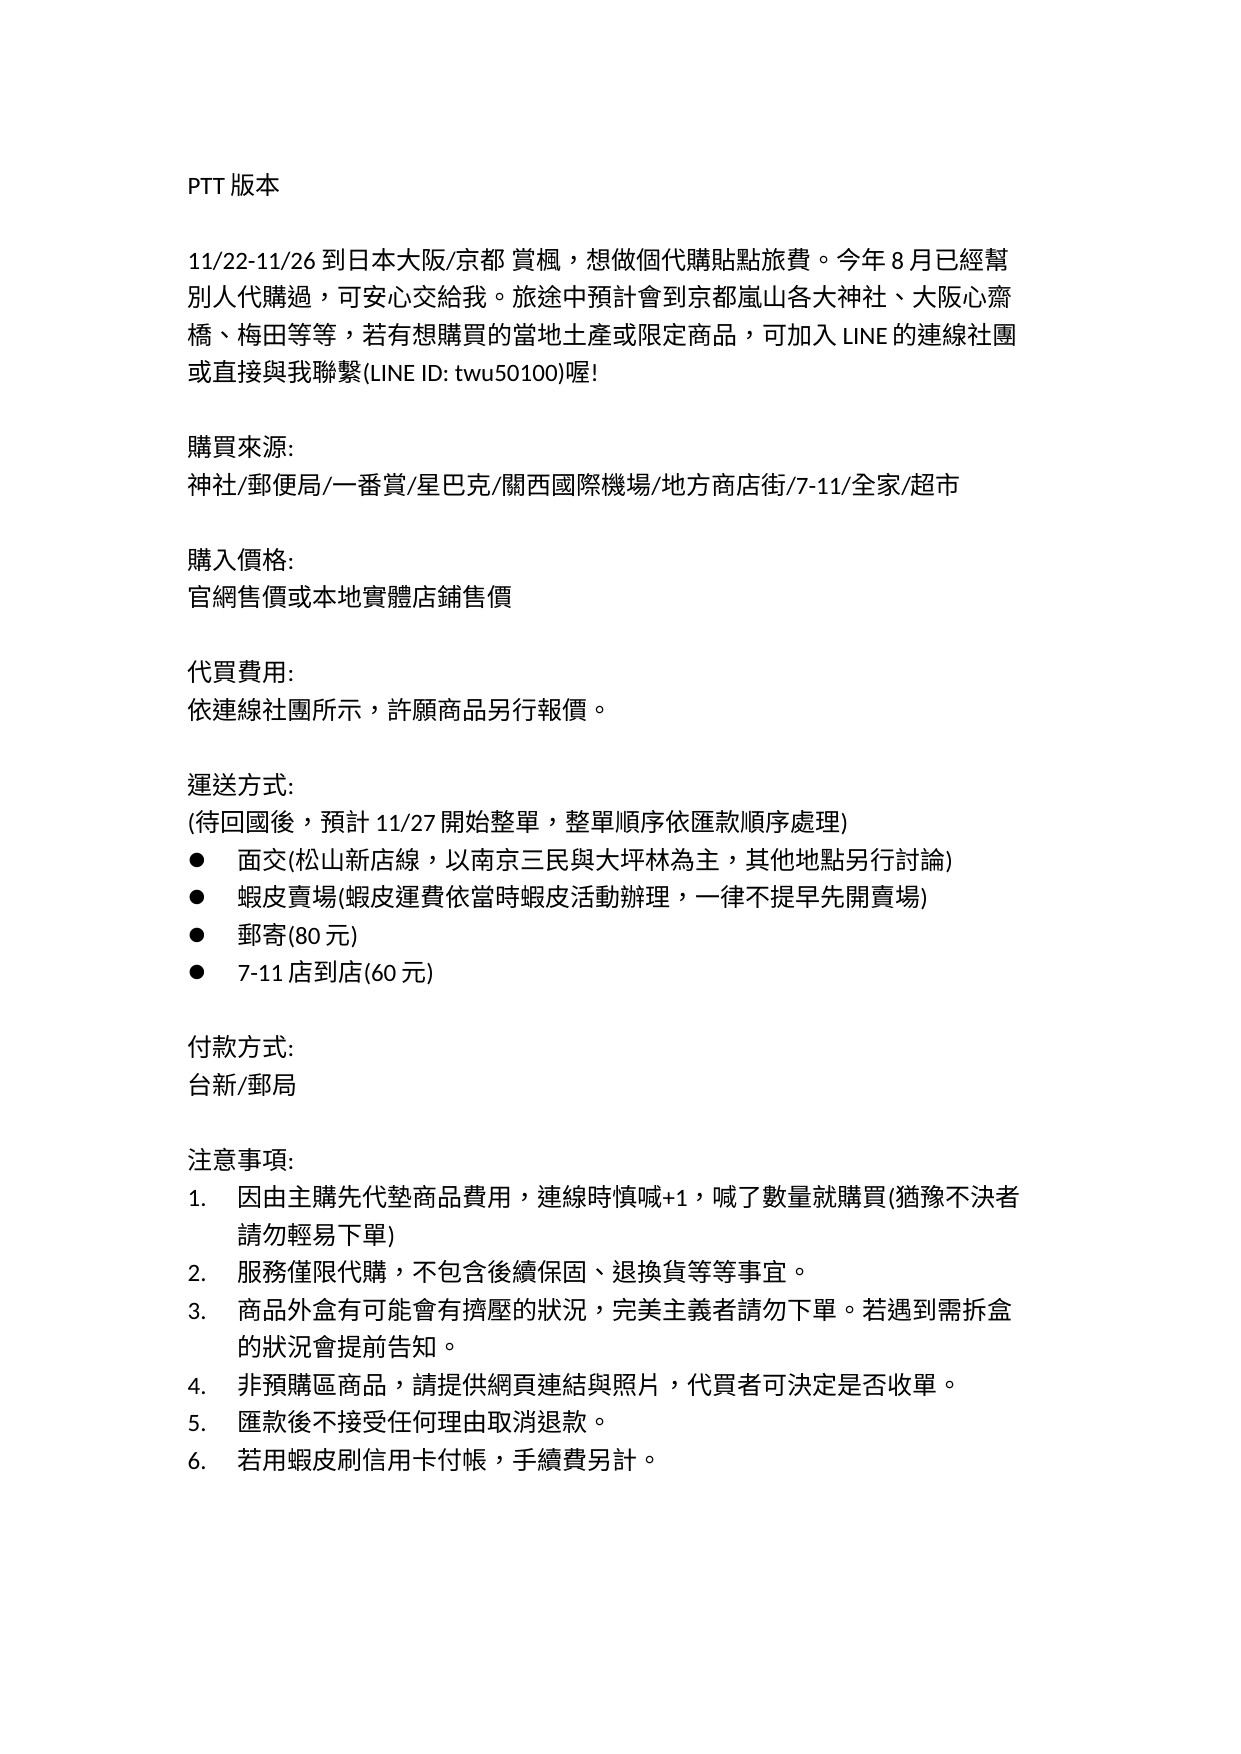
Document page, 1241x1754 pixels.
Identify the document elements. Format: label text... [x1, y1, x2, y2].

text 11/22-11/26到日本大阪/京都 賞楓，想做個代購貼點旅費。今年8月已經幫別人代購過，可安心交給我。旅途中預計會到京都嵐山各大神社、大阪心齋橋、梅田等等，若有想購買的當地土產或限定商品，可加入LINE的連線社團或直接與我聯繫(LINE ID: twu50100)喔! [187, 239, 1028, 389]
list 面交(松山新店線，以南京三民與大坪林為主，其他地點另行討論) [187, 839, 1028, 877]
text (待回國後，預計11/27開始整單，整單順序依匯款順序處理) [187, 802, 1028, 839]
text 注意事項: [187, 1139, 1028, 1177]
list 若用蝦皮刷信用卡付帳，手續費另計。 [187, 1439, 1028, 1477]
text 運送方式: [187, 764, 1028, 802]
list 蝦皮賣場(蝦皮運費依當時蝦皮活動辦理，一律不提早先開賣場) [187, 877, 1028, 914]
text 台新/郵局 [187, 1064, 1028, 1102]
list 非預購區商品，請提供網頁連結與照片，代買者可決定是否收單。 [187, 1364, 1028, 1402]
list 7-11店到店(60元) [187, 952, 1028, 989]
text 官網售價或本地實體店鋪售價 [187, 577, 1028, 614]
text 付款方式: [187, 1027, 1028, 1064]
text 依連線社團所示，許願商品另行報價。 [187, 689, 1028, 727]
list 匯款後不接受任何理由取消退款。 [187, 1402, 1028, 1439]
list 服務僅限代購，不包含後續保固、退換貨等等事宜。 [187, 1252, 1028, 1289]
text PTT版本 [187, 164, 1028, 202]
list 郵寄(80元) [187, 914, 1028, 952]
text 神社/郵便局/一番賞/星巴克/關西國際機場/地方商店街/7-11/全家/超市 [187, 464, 1028, 502]
text 代買費用: [187, 652, 1028, 689]
text 購入價格: [187, 539, 1028, 577]
list 商品外盒有可能會有擠壓的狀況，完美主義者請勿下單。若遇到需拆盒的狀況會提前告知。 [187, 1289, 1028, 1364]
list 因由主購先代墊商品費用，連線時慎喊+1，喊了數量就購買(猶豫不決者請勿輕易下單) [187, 1177, 1028, 1252]
text 購買來源: [187, 427, 1028, 464]
